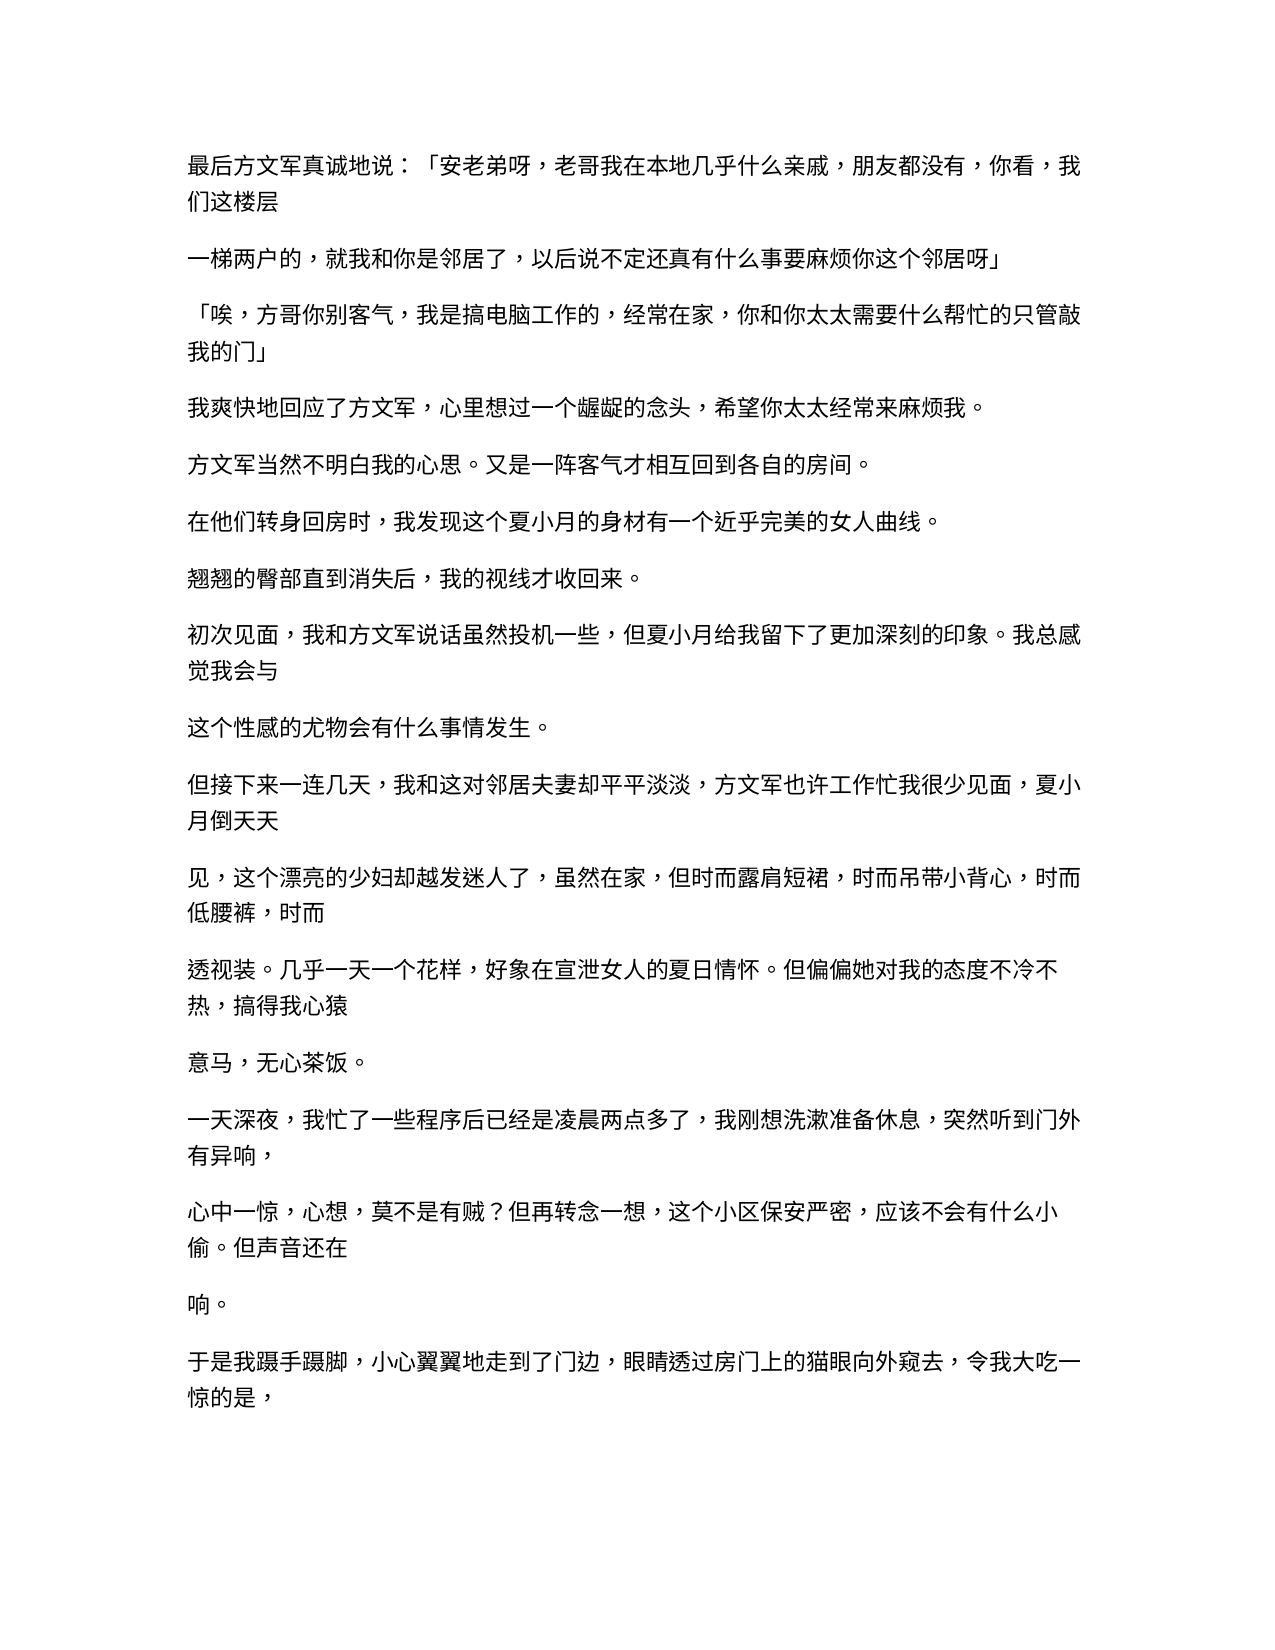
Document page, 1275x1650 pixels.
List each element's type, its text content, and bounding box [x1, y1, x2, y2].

text 但接下来一连几天，我和这对邻居夫妻却平平淡淡，方文军也许工作忙我很少见面，夏小月倒天天 [187, 769, 1087, 836]
text 一天深夜，我忙了一些程序后已经是凌晨两点多了，我刚想洗漱准备休息，突然听到门外有异响， [187, 1104, 1087, 1171]
text 方文军当然不明白我的心思。又是一阵客气才相互回到各自的房间。 [187, 449, 1087, 480]
text 这个性感的尤物会有什么事情发生。 [187, 712, 1087, 743]
text 透视装。几乎一天一个花样，好象在宣泄女人的夏日情怀。但偏偏她对我的态度不冷不热，搞得我心猿 [187, 954, 1087, 1021]
text 翘翘的臀部直到消失后，我的视线才收回来。 [187, 562, 1087, 594]
text 见，这个漂亮的少妇却越发迷人了，虽然在家，但时而露肩短裙，时而吊带小背心，时而低腰裤，时而 [187, 861, 1087, 929]
text 一梯两户的，就我和你是邻居了，以后说不定还真有什么事要麻烦你这个邻居呀」 [187, 243, 1087, 274]
text 初次见面，我和方文军说话虽然投机一些，但夏小月给我留下了更加深刻的印象。我总感觉我会与 [187, 619, 1087, 686]
text 「唉，方哥你别客气，我是搞电脑工作的，经常在家，你和你太太需要什么帮忙的只管敲我的门」 [187, 299, 1087, 367]
text 在他们转身回房时，我发现这个夏小月的身材有一个近乎完美的女人曲线。 [187, 506, 1087, 537]
text 最后方文军真诚地说：「安老弟呀，老哥我在本地几乎什么亲戚，朋友都没有，你看，我们这楼层 [187, 150, 1087, 217]
text 心中一惊，心想，莫不是有贼？但再转念一想，这个小区保安严密，应该不会有什么小偷。但声音还在 [187, 1196, 1087, 1263]
text 我爽快地回应了方文军，心里想过一个龌龊的念头，希望你太太经常来麻烦我。 [187, 392, 1087, 423]
text 响。 [187, 1289, 1087, 1320]
text 意马，无心茶饭。 [187, 1047, 1087, 1078]
text 于是我蹑手蹑脚，小心翼翼地走到了门边，眼睛透过房门上的猫眼向外窥去，令我大吃一惊的是， [187, 1346, 1087, 1413]
